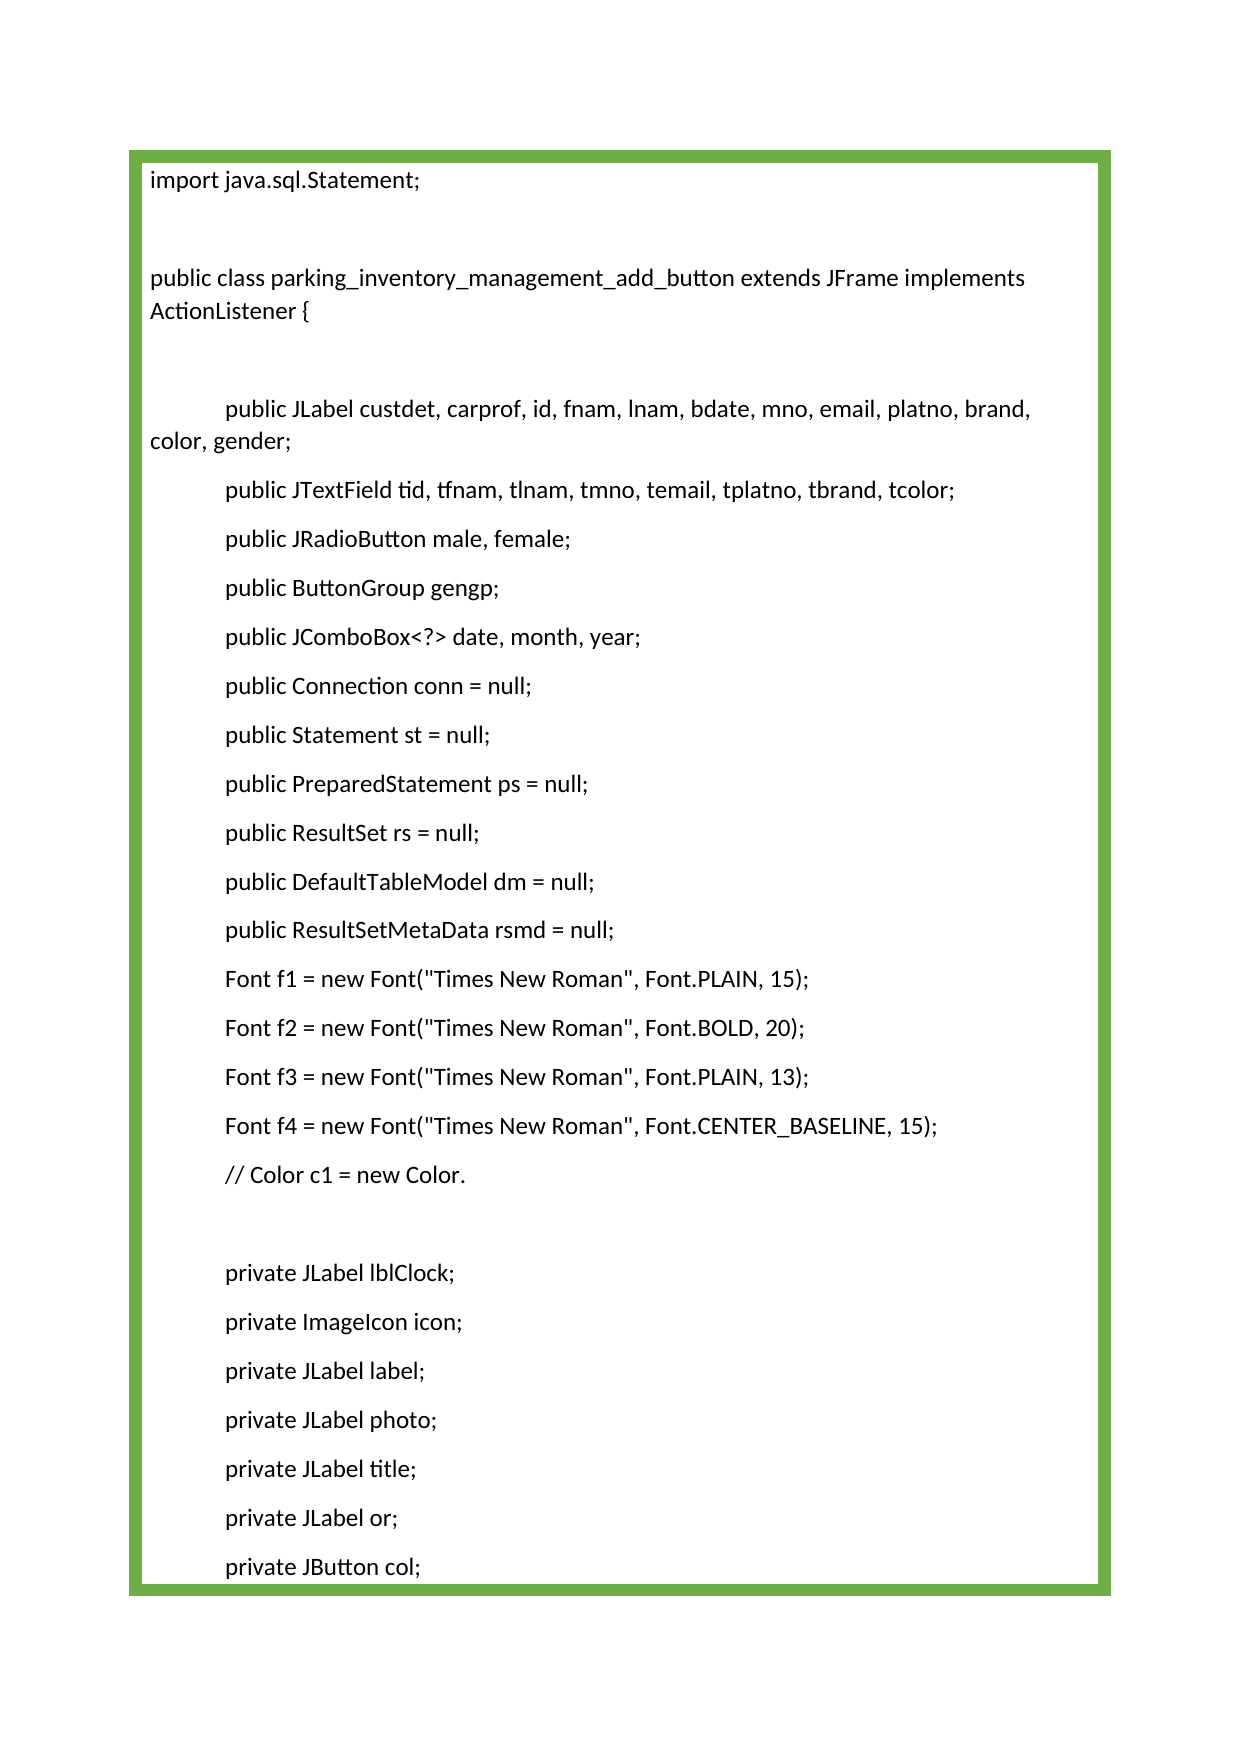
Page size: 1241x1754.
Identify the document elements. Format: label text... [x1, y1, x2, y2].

text public ResultSet rs = null; [142, 802, 1098, 847]
text private ImageIcon icon; [142, 1292, 1098, 1337]
text public ResultSetMetaData rsmd = null; [142, 900, 1098, 945]
text public JComboBox<?> date, month, year; [142, 606, 1098, 651]
text private JLabel title; [142, 1438, 1098, 1484]
text Font f1 = new Font("Times New Roman", Font.PLAIN, 15); [142, 949, 1098, 994]
text import java.sql.Statement; [142, 163, 1098, 195]
text public PreparedStatement ps = null; [142, 753, 1098, 798]
text // Color c1 = new Color. [142, 1145, 1098, 1190]
text public JTextField tid, tfnam, tlnam, tmno, temail, tplatno, tbrand, tcolor; [142, 459, 1098, 504]
text public class parking_inventory_management_add_button extends JFrame implements ActionListener { [142, 248, 1098, 325]
text public Connection conn = null; [142, 655, 1098, 700]
text public ButtonGroup gengp; [142, 557, 1098, 602]
text public DefaultTableModel dm = null; [142, 851, 1098, 896]
text private JLabel photo; [142, 1389, 1098, 1435]
text private JButton col; [142, 1536, 1098, 1584]
text private JLabel label; [142, 1341, 1098, 1386]
text private JLabel or; [142, 1487, 1098, 1533]
text Font f2 = new Font("Times New Roman", Font.BOLD, 20); [142, 998, 1098, 1043]
text Font f4 = new Font("Times New Roman", Font.CENTER_BASELINE, 15); [142, 1096, 1098, 1141]
text Font f3 = new Font("Times New Roman", Font.PLAIN, 13); [142, 1047, 1098, 1092]
text public JLabel custdet, carprof, id, fnam, lnam, bdate, mno, email, platno, brand, color, gender; [142, 378, 1098, 456]
text public Statement st = null; [142, 704, 1098, 749]
text public JRadioButton male, female; [142, 508, 1098, 553]
text private JLabel lblClock; [142, 1243, 1098, 1288]
